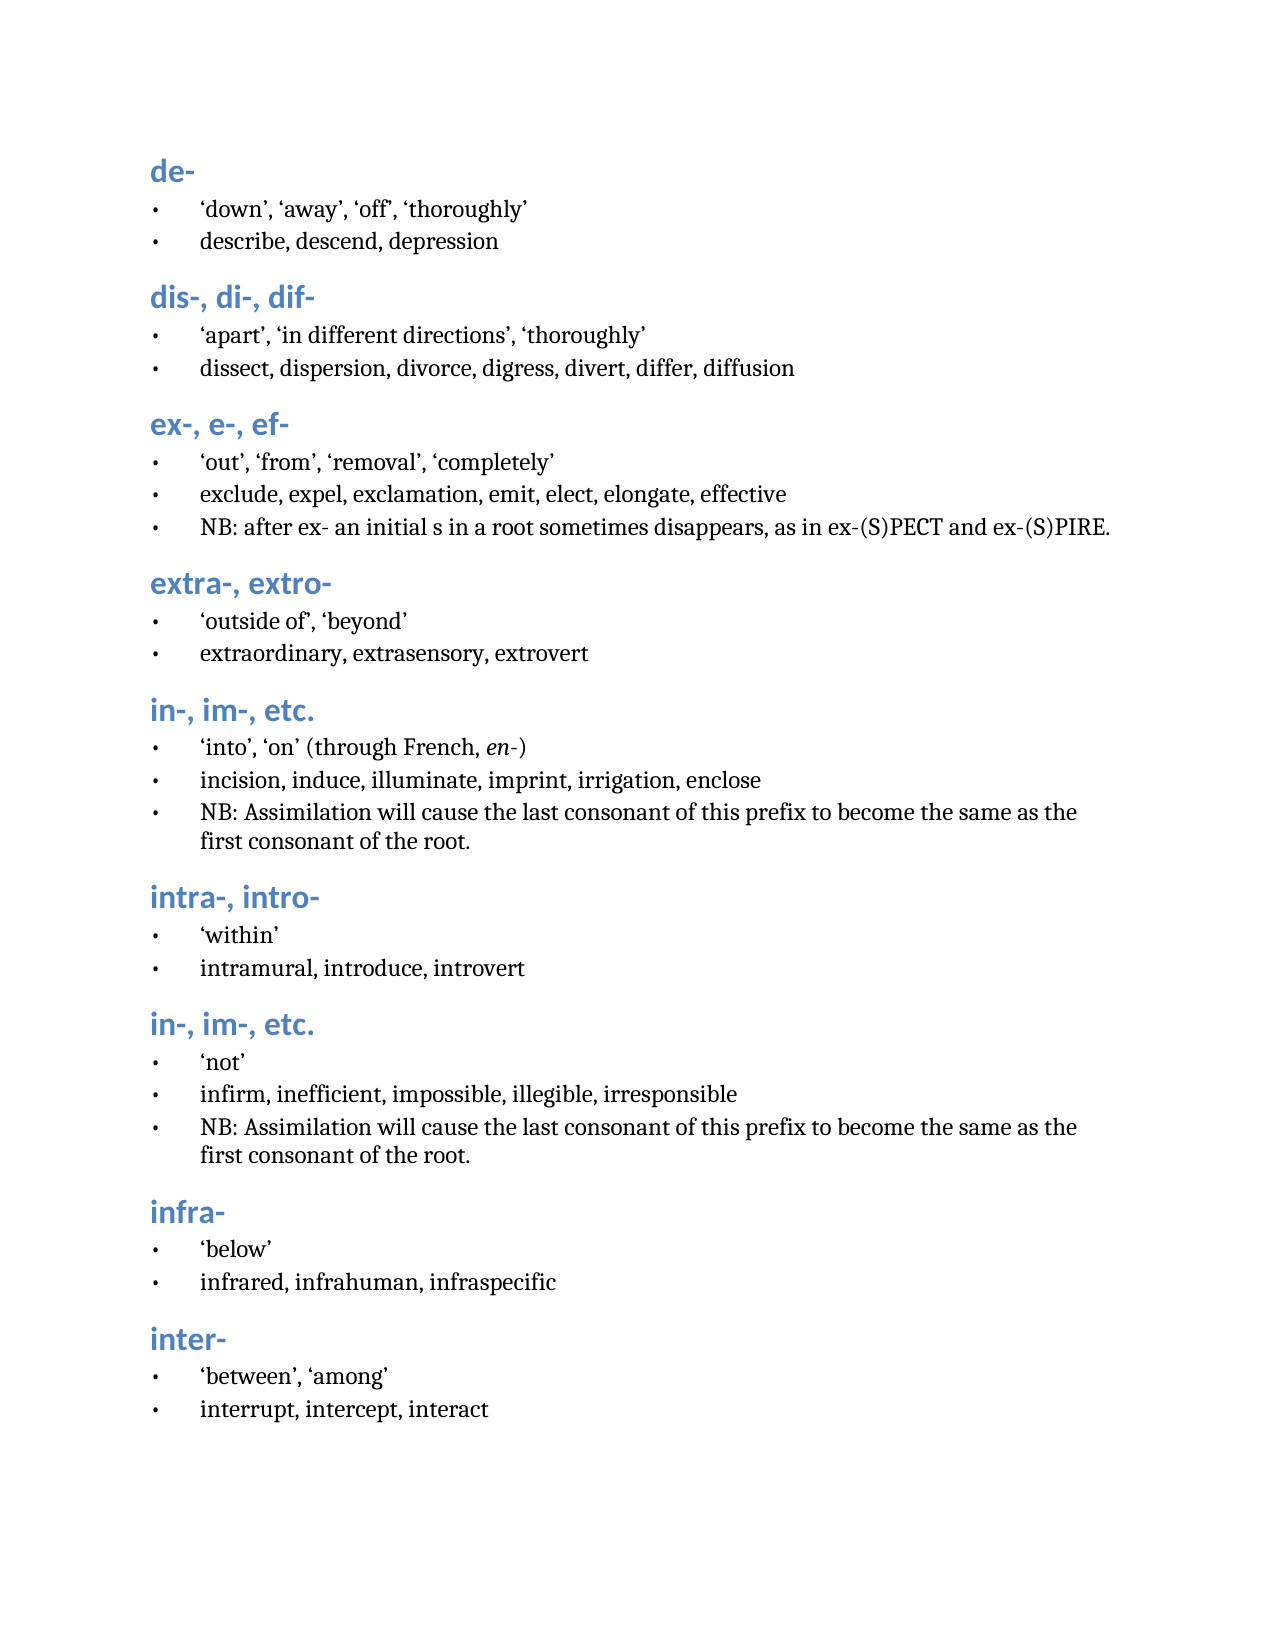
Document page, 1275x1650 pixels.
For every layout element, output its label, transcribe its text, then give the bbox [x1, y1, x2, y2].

list NB: Assimilation will cause the last consonant of this prefix to become the same as the first consonant of the root. [150, 1113, 1125, 1170]
subtitle dis-, di-, dif- [150, 277, 1125, 317]
list interrupt, intercept, interact [150, 1394, 1125, 1423]
list NB: after ex- an initial s in a root sometimes disappears, as in ex-(S)PECT and ex-(S)PIRE. [150, 513, 1125, 541]
subtitle de- [150, 150, 1125, 191]
list ‘into’, ‘on’ (through French, en-) [150, 733, 1125, 762]
list infrared, infrahuman, infraspecific [150, 1268, 1125, 1297]
list ‘down’, ‘away’, ‘off’, ‘thoroughly’ [150, 194, 1125, 223]
subtitle extra-, extro- [150, 562, 1125, 603]
subtitle in-, im-, etc. [150, 689, 1125, 729]
list exclude, expel, exclamation, emit, elect, elongate, effective [150, 480, 1125, 509]
list ‘within’ [150, 921, 1125, 950]
subtitle intra-, intro- [150, 877, 1125, 917]
list ‘below’ [150, 1235, 1125, 1264]
subtitle ex-, e-, ef- [150, 403, 1125, 444]
list incision, induce, illuminate, imprint, irrigation, enclose [150, 766, 1125, 794]
list infirm, inefficient, impossible, illegible, irresponsible [150, 1080, 1125, 1109]
list describe, descend, depression [150, 227, 1125, 256]
list NB: Assimilation will cause the last consonant of this prefix to become the same as the first consonant of the root. [150, 798, 1125, 856]
subtitle in-, im-, etc. [150, 1003, 1125, 1044]
list ‘between’, ‘among’ [150, 1362, 1125, 1391]
subtitle inter- [150, 1317, 1125, 1358]
list extraordinary, extrasensory, extrovert [150, 639, 1125, 668]
list intramural, introduce, introvert [150, 953, 1125, 982]
list dissect, dispersion, divorce, digress, divert, differ, diffusion [150, 353, 1125, 382]
subtitle infra- [150, 1191, 1125, 1232]
list ‘apart’, ‘in different directions’, ‘thoroughly’ [150, 321, 1125, 350]
list ‘out’, ‘from’, ‘removal’, ‘completely’ [150, 448, 1125, 476]
list ‘not’ [150, 1048, 1125, 1076]
list ‘outside of’, ‘beyond’ [150, 607, 1125, 635]
